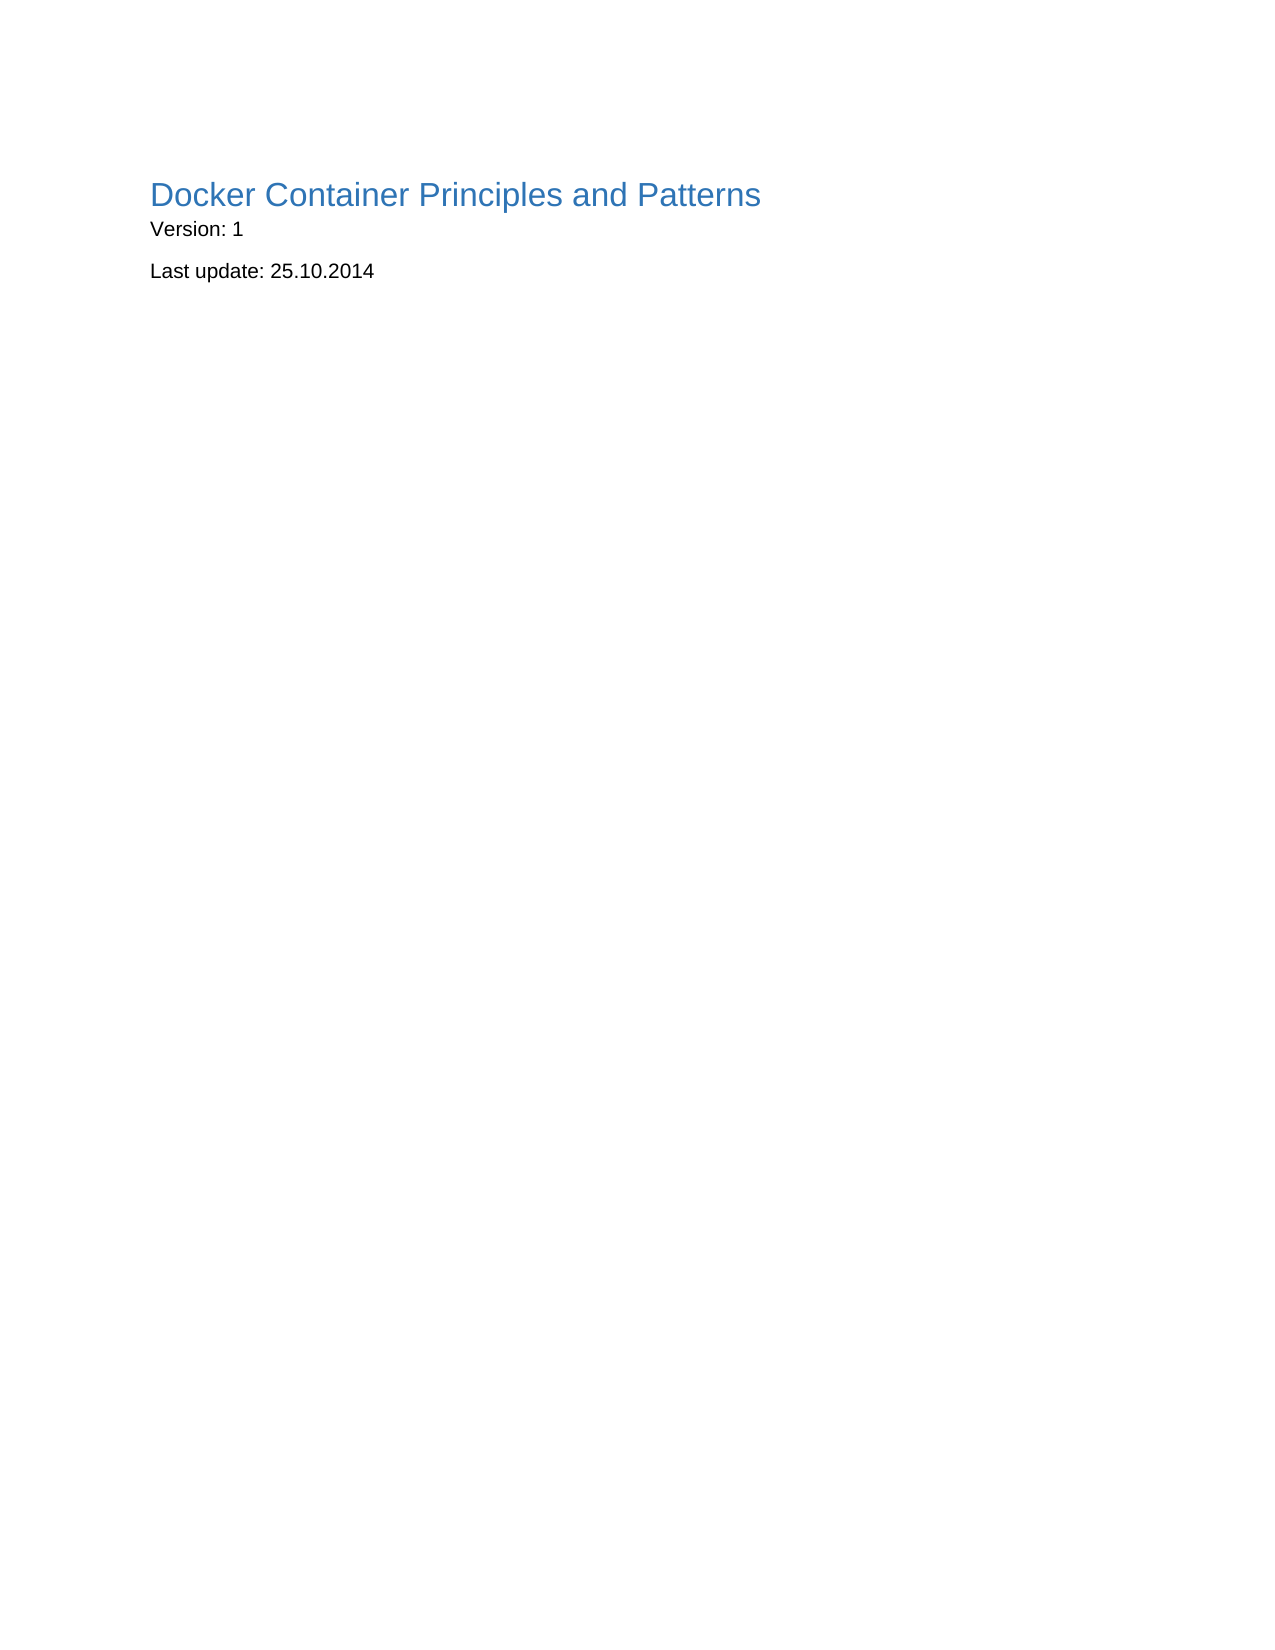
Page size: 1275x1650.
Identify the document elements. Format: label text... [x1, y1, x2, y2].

text Last update: 25.10.2014 [150, 259, 1125, 283]
subtitle Docker Container Principles and Patterns [150, 175, 1125, 213]
text Version: 1 [150, 216, 1125, 240]
